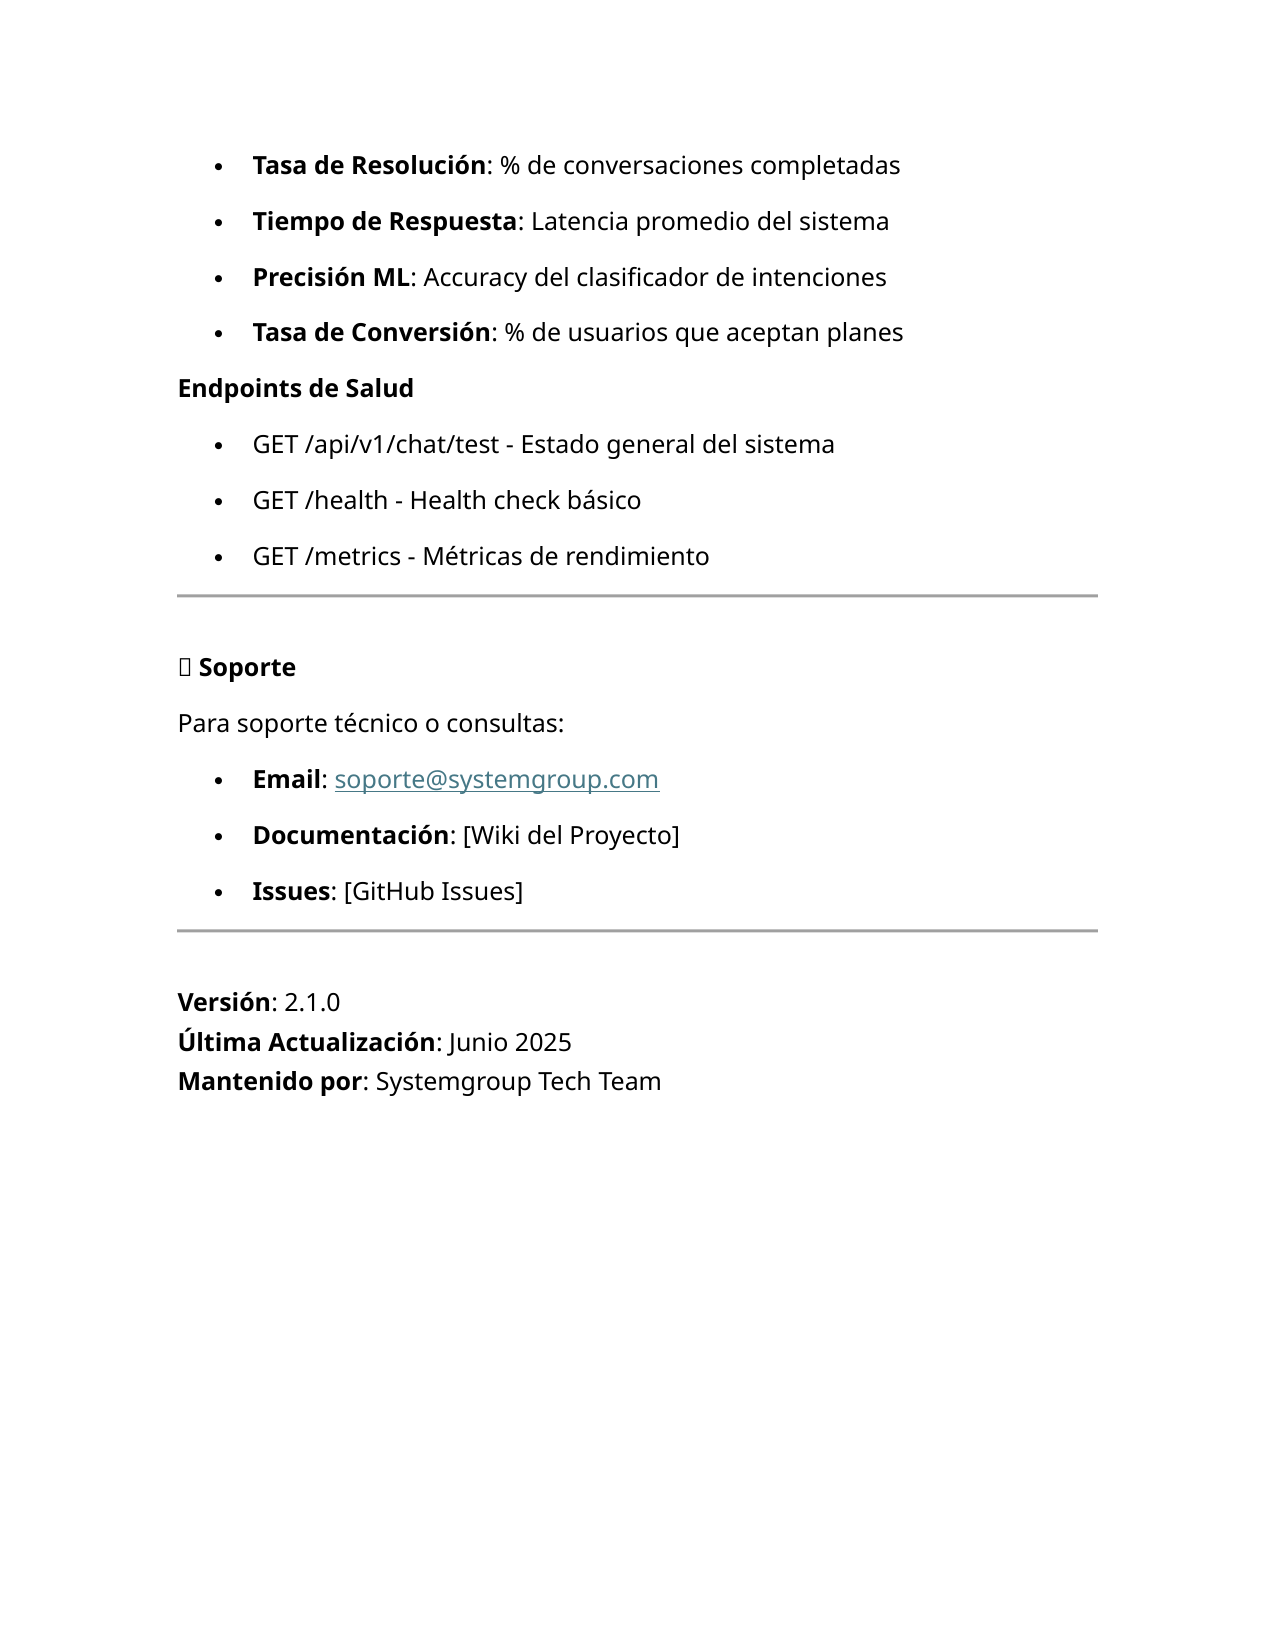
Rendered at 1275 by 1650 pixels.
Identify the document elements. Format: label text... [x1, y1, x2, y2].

list GET /health - Health check básico [215, 483, 1098, 517]
text Para soporte técnico o consultas: [177, 706, 1098, 740]
list Tasa de Conversión: % de usuarios que aceptan planes [215, 315, 1098, 349]
list Documentación: [Wiki del Proyecto] [215, 818, 1098, 852]
text Endpoints de Salud [177, 371, 1098, 405]
list Precisión ML: Accuracy del clasificador de intenciones [215, 259, 1098, 293]
list Email: soporte@systemgroup.com [215, 762, 1098, 796]
list Issues: [GitHub Issues] [215, 873, 1098, 907]
list Tiempo de Respuesta: Latencia promedio del sistema [215, 203, 1098, 237]
text Versión: 2.1.0 Última Actualización: Junio 2025 Mantenido por: Systemgroup Tech Team [177, 985, 1098, 1097]
list GET /api/v1/chat/test - Estado general del sistema [215, 427, 1098, 461]
list Tasa de Resolución: % de conversaciones completadas [215, 148, 1098, 182]
text 📞 Soporte [177, 650, 1098, 684]
list GET /metrics - Métricas de rendimiento [215, 538, 1098, 572]
